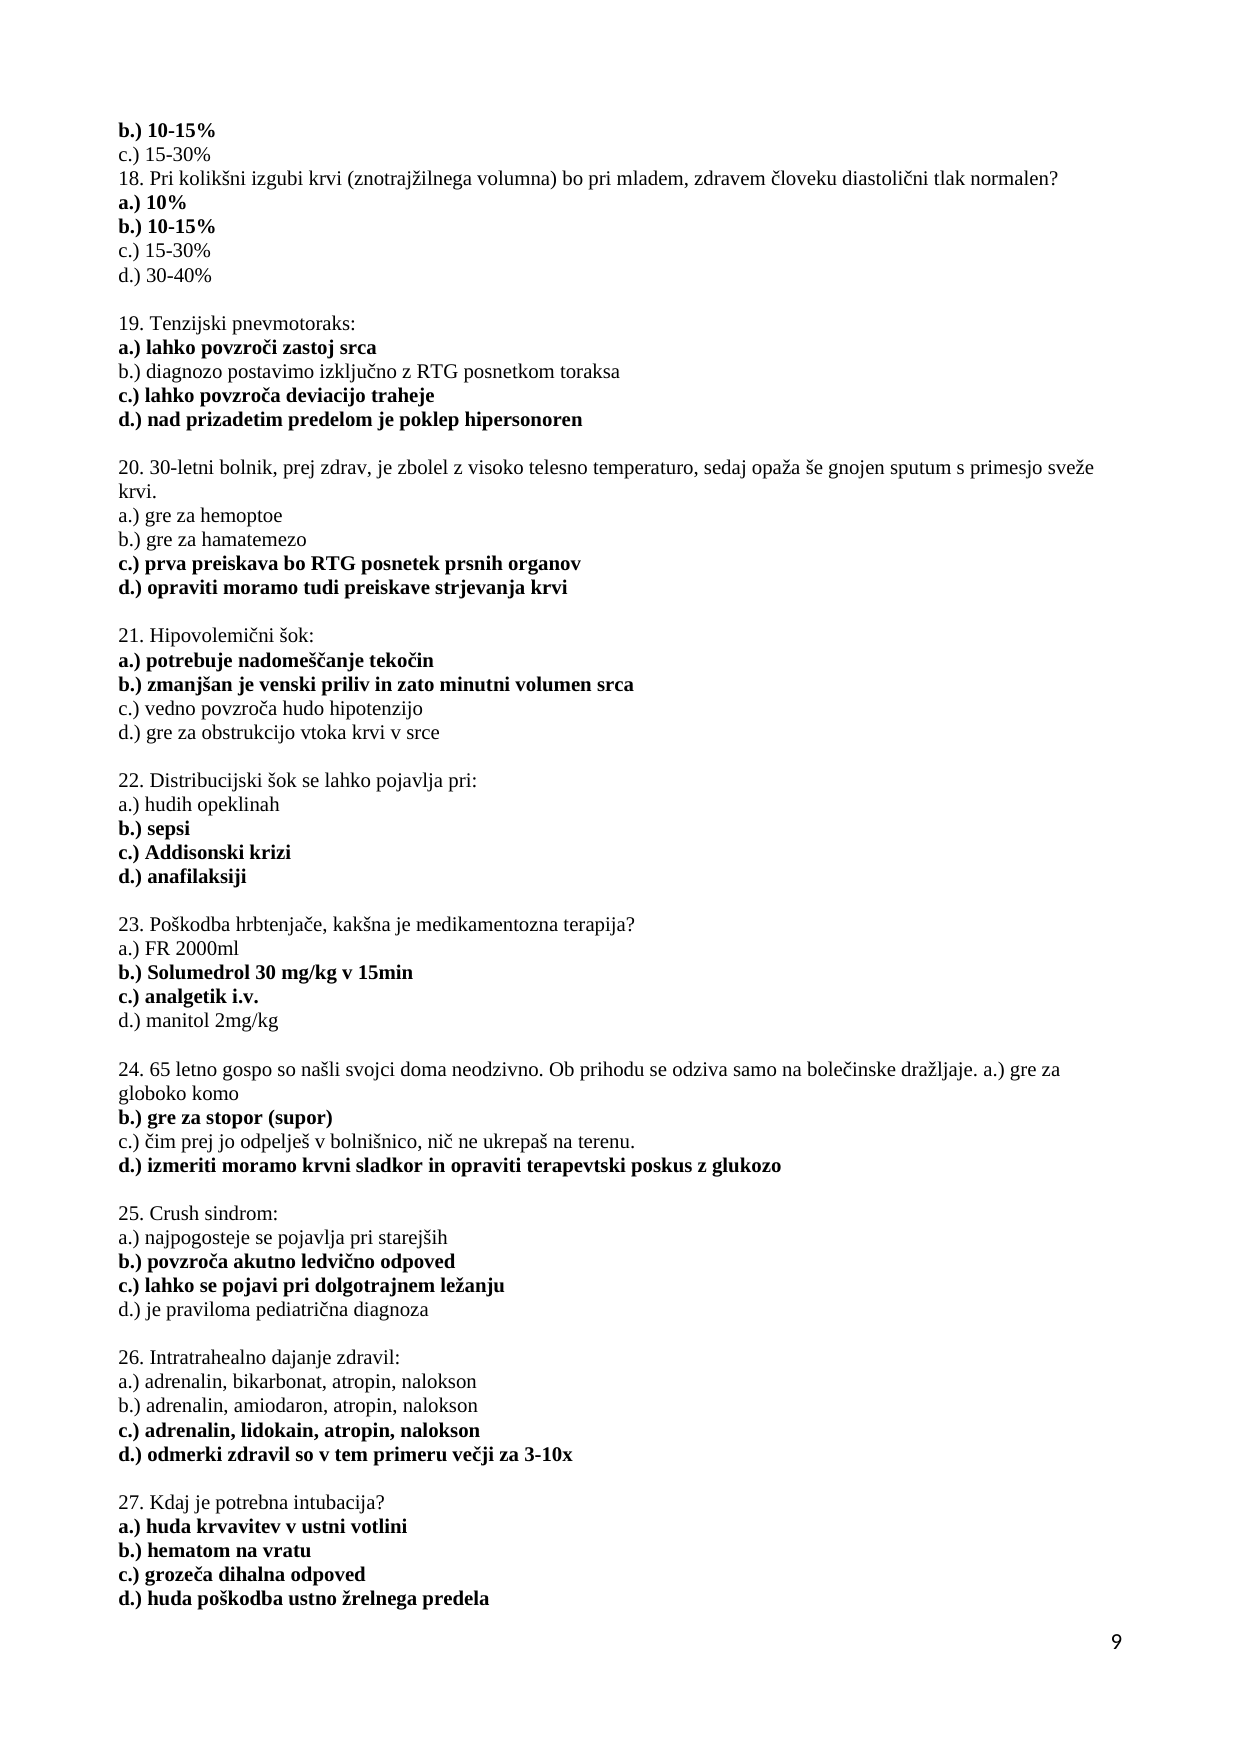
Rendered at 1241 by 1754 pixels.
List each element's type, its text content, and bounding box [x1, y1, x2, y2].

text 23. Poškodba hrbtenjače, kakšna je medikamentozna terapija? [118, 912, 1122, 936]
text c.) lahko povzroča deviacijo traheje [118, 383, 1122, 407]
text a.) hudih opeklinah [118, 792, 1122, 816]
text a.) lahko povzroči zastoj srca [118, 335, 1122, 359]
text 27. Kdaj je potrebna intubacija? [118, 1490, 1122, 1514]
text 19. Tenzijski pnevmotoraks: [118, 311, 1122, 335]
text a.) FR 2000ml [118, 936, 1122, 960]
text b.) adrenalin, amiodaron, atropin, nalokson [118, 1393, 1122, 1417]
text c.) prva preiskava bo RTG posnetek prsnih organov [118, 551, 1122, 575]
text 26. Intratrahealno dajanje zdravil: [118, 1345, 1122, 1369]
text d.) anafilaksiji [118, 864, 1122, 888]
text 25. Crush sindrom: [118, 1201, 1122, 1225]
text a.) adrenalin, bikarbonat, atropin, nalokson [118, 1369, 1122, 1393]
text d.) nad prizadetim predelom je poklep hipersonoren [118, 407, 1122, 431]
text c.) 15-30% [118, 238, 1122, 262]
text d.) odmerki zdravil so v tem primeru večji za 3-10x [118, 1442, 1122, 1466]
text b.) povzroča akutno ledvično odpoved [118, 1249, 1122, 1273]
text b.) Solumedrol 30 mg/kg v 15min [118, 960, 1122, 984]
text a.) najpogosteje se pojavlja pri starejših [118, 1225, 1122, 1249]
text c.) grozeča dihalna odpoved [118, 1562, 1122, 1586]
text d.) huda poškodba ustno žrelnega predela [118, 1586, 1122, 1610]
text a.) huda krvavitev v ustni votlini [118, 1514, 1122, 1538]
text c.) analgetik i.v. [118, 984, 1122, 1008]
text a.) potrebuje nadomeščanje tekočin [118, 647, 1122, 672]
text 21. Hipovolemični šok: [118, 623, 1122, 647]
text d.) opraviti moramo tudi preiskave strjevanja krvi [118, 575, 1122, 599]
text b.) gre za stopor (supor) [118, 1105, 1122, 1129]
text b.) 10-15% [118, 118, 1122, 142]
text c.) Addisonski krizi [118, 840, 1122, 864]
text b.) zmanjšan je venski priliv in zato minutni volumen srca [118, 672, 1122, 696]
text d.) 30-40% [118, 262, 1122, 287]
text b.) 10-15% [118, 214, 1122, 238]
text b.) sepsi [118, 816, 1122, 840]
text d.) gre za obstrukcijo vtoka krvi v srce [118, 720, 1122, 744]
text c.) vedno povzroča hudo hipotenzijo [118, 696, 1122, 720]
text 18. Pri kolikšni izgubi krvi (znotrajžilnega volumna) bo pri mladem, zdravem človeku diastolični tlak normalen? [118, 166, 1122, 190]
text d.) je praviloma pediatrična diagnoza [118, 1297, 1122, 1321]
text 22. Distribucijski šok se lahko pojavlja pri: [118, 768, 1122, 792]
text c.) adrenalin, lidokain, atropin, nalokson [118, 1417, 1122, 1442]
text a.) 10% [118, 190, 1122, 214]
text c.) čim prej jo odpelješ v bolnišnico, nič ne ukrepaš na terenu. [118, 1129, 1122, 1153]
text a.) gre za hemoptoe [118, 503, 1122, 527]
text b.) gre za hamatemezo [118, 527, 1122, 551]
text c.) lahko se pojavi pri dolgotrajnem ležanju [118, 1273, 1122, 1297]
text d.) manitol 2mg/kg [118, 1008, 1122, 1032]
text c.) 15-30% [118, 142, 1122, 166]
text 24. 65 letno gospo so našli svojci doma neodzivno. Ob prihodu se odziva samo na bolečinske dražljaje. a.) gre za globoko komo [118, 1057, 1122, 1105]
text b.) hematom na vratu [118, 1538, 1122, 1562]
text b.) diagnozo postavimo izključno z RTG posnetkom toraksa [118, 359, 1122, 383]
text d.) izmeriti moramo krvni sladkor in opraviti terapevtski poskus z glukozo [118, 1153, 1122, 1177]
text 20. 30-letni bolnik, prej zdrav, je zbolel z visoko telesno temperaturo, sedaj opaža še gnojen sputum s primesjo sveže krvi. [118, 455, 1122, 503]
